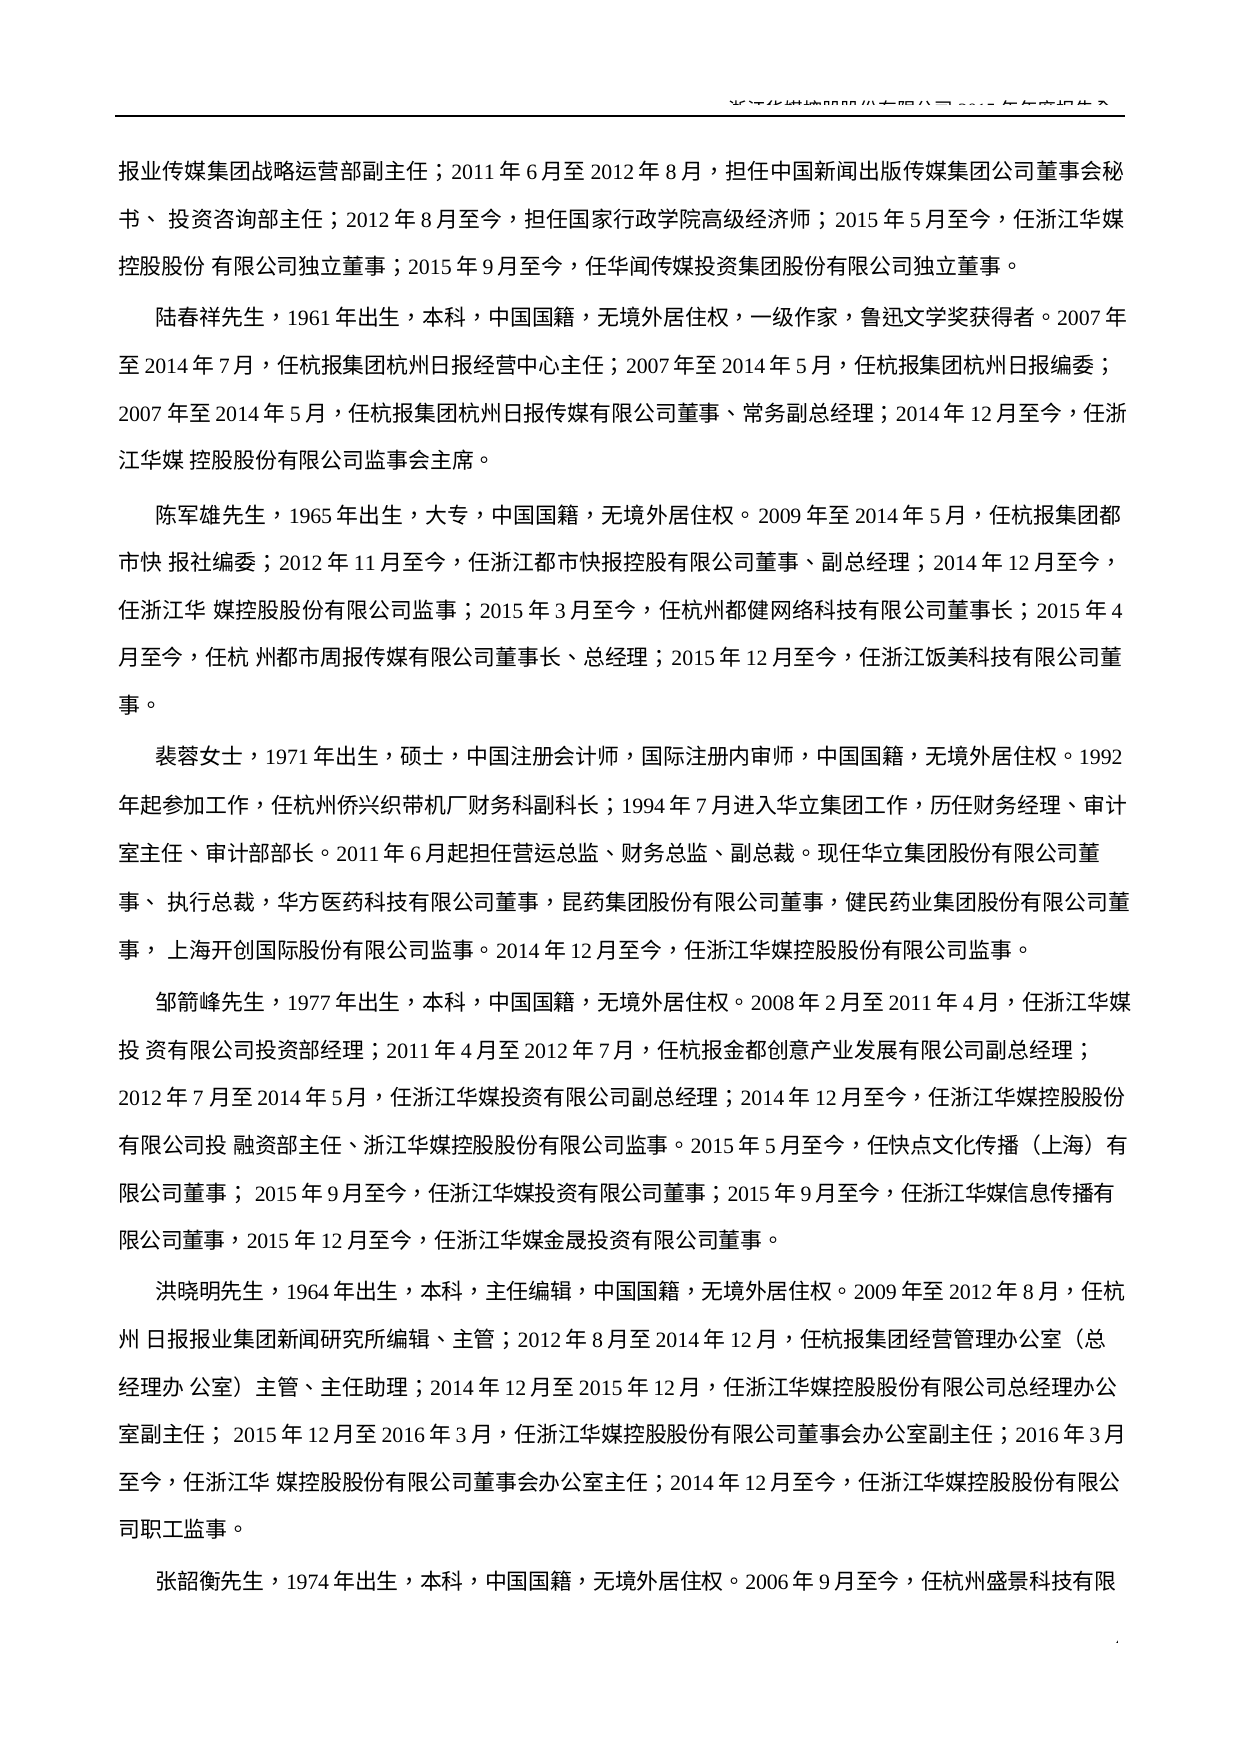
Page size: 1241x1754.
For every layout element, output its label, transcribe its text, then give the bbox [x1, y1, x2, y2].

text 洪晓明先生，1964年出生，本科，主任编辑，中国国籍，无境外居住权。2009年至2012年8月，任杭州 日报报业集团新闻研究所编辑、主管；2012年8月至2014年12月，任杭报集团经营管理办公室（总经理办 公室）主管、主任助理；2014年12月至2015年12月，任浙江华媒控股股份有限公司总经理办公室副主任； 2015年12月至2016年3月，任浙江华媒控股股份有限公司董事会办公室副主任；2016年3月至今，任浙江华 媒控股股份有限公司董事会办公室主任；2014年12月至今，任浙江华媒控股股份有限公司职工监事。 [118, 1276, 1127, 1544]
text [118, 1566, 1134, 1595]
text 陈军雄先生，1965年出生，大专，中国国籍，无境外居住权。2009年至2014年5月，任杭报集团都市快 报社编委；2012年11月至今，任浙江都市快报控股有限公司董事、副总经理；2014年12月至今，任浙江华 媒控股股份有限公司监事；2015年3月至今，任杭州都健网络科技有限公司董事长；2015年4月至今，任杭 州都市周报传媒有限公司董事长、总经理；2015年12月至今，任浙江饭美科技有限公司董事。 [118, 499, 1123, 720]
text 邹箭峰先生，1977年出生，本科，中国国籍，无境外居住权。2008年2月至2011年4月，任浙江华媒投 资有限公司投资部经理；2011年4月至2012年7月，任杭报金都创意产业发展有限公司副总经理；2012年7 月至2014年5月，任浙江华媒投资有限公司副总经理；2014年12月至今，任浙江华媒控股股份有限公司投 融资部主任、浙江华媒控股股份有限公司监事。2015年5月至今，任快点文化传播（上海）有限公司董事； 2015年9月至今，任浙江华媒投资有限公司董事；2015年9月至今，任浙江华媒信息传播有限公司董事，2015 年12月至今，任浙江华媒金晟投资有限公司董事。 [118, 987, 1134, 1255]
text 报业传媒集团战略运营部副主任；2011年6月至2012年8月，担任中国新闻出版传媒集团公司董事会秘书、 投资咨询部主任；2012年8月至今，担任国家行政学院高级经济师；2015年5月至今，任浙江华媒控股股份 有限公司独立董事；2015年9月至今，任华闻传媒投资集团股份有限公司独立董事。 [118, 156, 1125, 281]
text 裴蓉女士，1971年出生，硕士，中国注册会计师，国际注册内审师，中国国籍，无境外居住权。1992 年起参加工作，任杭州侨兴织带机厂财务科副科长；1994年7月进入华立集团工作，历任财务经理、审计 室主任、审计部部长。2011年6月起担任营运总监、财务总监、副总裁。现任华立集团股份有限公司董事、 执行总裁，华方医药科技有限公司董事，昆药集团股份有限公司董事，健民药业集团股份有限公司董事， 上海开创国际股份有限公司监事。2014年12月至今，任浙江华媒控股股份有限公司监事。 [118, 741, 1134, 965]
text 陆春祥先生，1961年出生，本科，中国国籍，无境外居住权，一级作家，鲁迅文学奖获得者。2007年 至2014年7月，任杭报集团杭州日报经营中心主任；2007年至2014年5月，任杭报集团杭州日报编委；2007 年至2014年5月，任杭报集团杭州日报传媒有限公司董事、常务副总经理；2014年12月至今，任浙江华媒 控股股份有限公司监事会主席。 [118, 302, 1134, 475]
